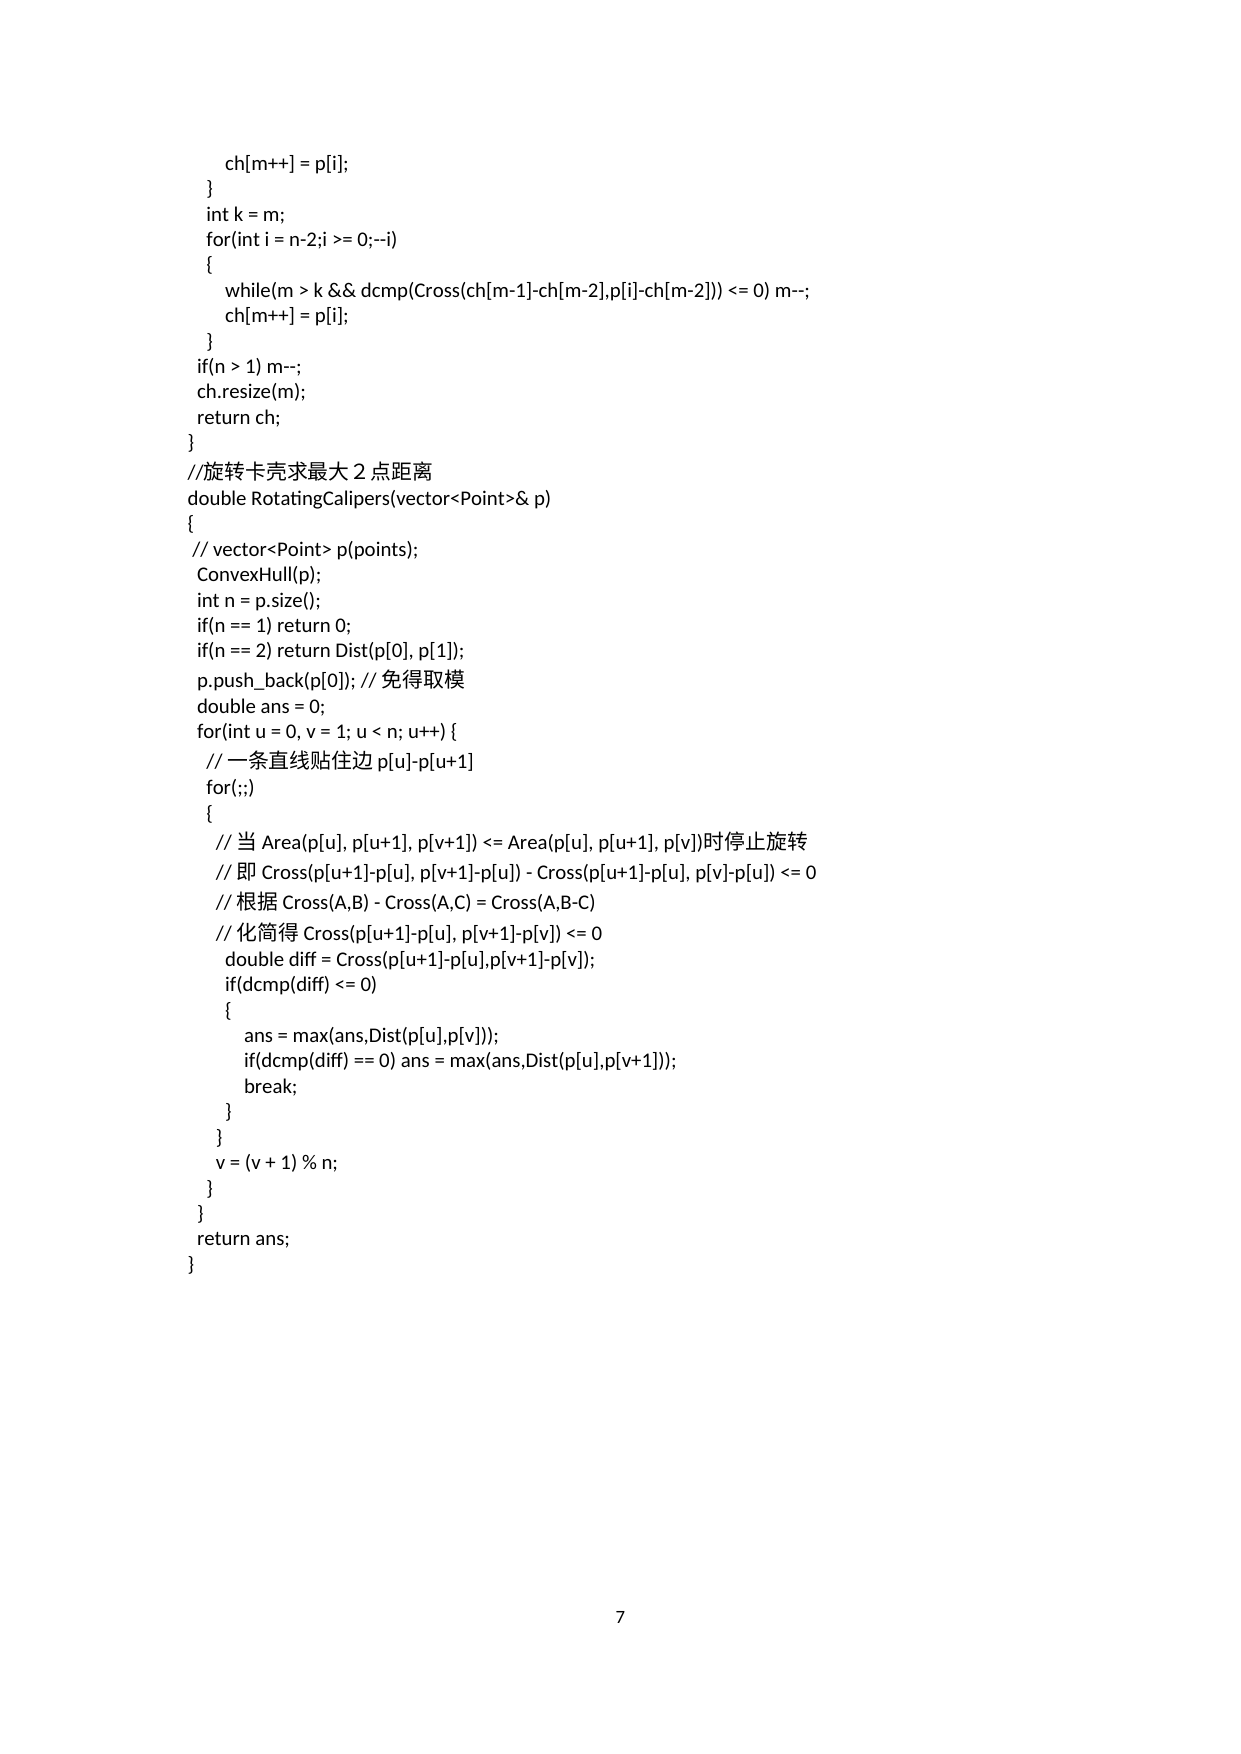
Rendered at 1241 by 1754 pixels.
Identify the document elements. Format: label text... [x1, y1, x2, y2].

text for(;;) [187, 774, 1053, 800]
text for(int i = n-2;i >= 0;--i) [187, 226, 1053, 252]
text { [187, 997, 1053, 1022]
text if(n > 1) m--; [187, 353, 1053, 379]
text // 当Area(p[u], p[u+1], p[v+1]) <= Area(p[u], p[u+1], p[v])时停止旋转 [187, 825, 1053, 855]
text return ans; [187, 1226, 1053, 1251]
text // vector<Point> p(points); [187, 536, 1053, 561]
text { [187, 252, 1053, 277]
text ConvexHull(p); [187, 561, 1053, 587]
text } [187, 175, 1053, 201]
text v = (v + 1) % n; [187, 1149, 1053, 1175]
text break; [187, 1073, 1053, 1098]
text } [187, 429, 1053, 455]
text return ch; [187, 404, 1053, 429]
text if(dcmp(diff) == 0) ans = max(ans,Dist(p[u],p[v+1])); [187, 1048, 1053, 1073]
text double RotatingCalipers(vector<Point>& p) [187, 485, 1053, 511]
text ch[m++] = p[i]; [187, 302, 1053, 328]
text double diff = Cross(p[u+1]-p[u],p[v+1]-p[v]); [187, 946, 1053, 971]
text } [187, 1175, 1053, 1200]
text } [187, 1098, 1053, 1124]
text if(n == 1) return 0; [187, 612, 1053, 638]
text } [187, 1251, 1053, 1276]
text ch[m++] = p[i]; [187, 150, 1053, 175]
text } [187, 1124, 1053, 1149]
text int n = p.size(); [187, 587, 1053, 612]
text p.push_back(p[0]); // 免得取模 [187, 663, 1053, 693]
text // 即Cross(p[u+1]-p[u], p[v+1]-p[u]) - Cross(p[u+1]-p[u], p[v]-p[u]) <= 0 [187, 855, 1053, 886]
text } [187, 1200, 1053, 1226]
text // 化简得Cross(p[u+1]-p[u], p[v+1]-p[v]) <= 0 [187, 916, 1053, 946]
text ch.resize(m); [187, 379, 1053, 404]
text // 一条直线贴住边p[u]-p[u+1] [187, 744, 1053, 774]
text for(int u = 0, v = 1; u < n; u++) { [187, 719, 1053, 744]
text double ans = 0; [187, 693, 1053, 719]
text if(n == 2) return Dist(p[0], p[1]); [187, 638, 1053, 663]
text } [187, 328, 1053, 353]
text ans = max(ans,Dist(p[u],p[v])); [187, 1022, 1053, 1048]
text // 根据Cross(A,B) - Cross(A,C) = Cross(A,B-C) [187, 886, 1053, 916]
text int k = m; [187, 201, 1053, 226]
text { [187, 511, 1053, 536]
text if(dcmp(diff) <= 0) [187, 971, 1053, 997]
text { [187, 800, 1053, 825]
text while(m > k && dcmp(Cross(ch[m-1]-ch[m-2],p[i]-ch[m-2])) <= 0) m--; [187, 277, 1053, 302]
text //旋转卡壳求最大２点距离 [187, 455, 1053, 485]
